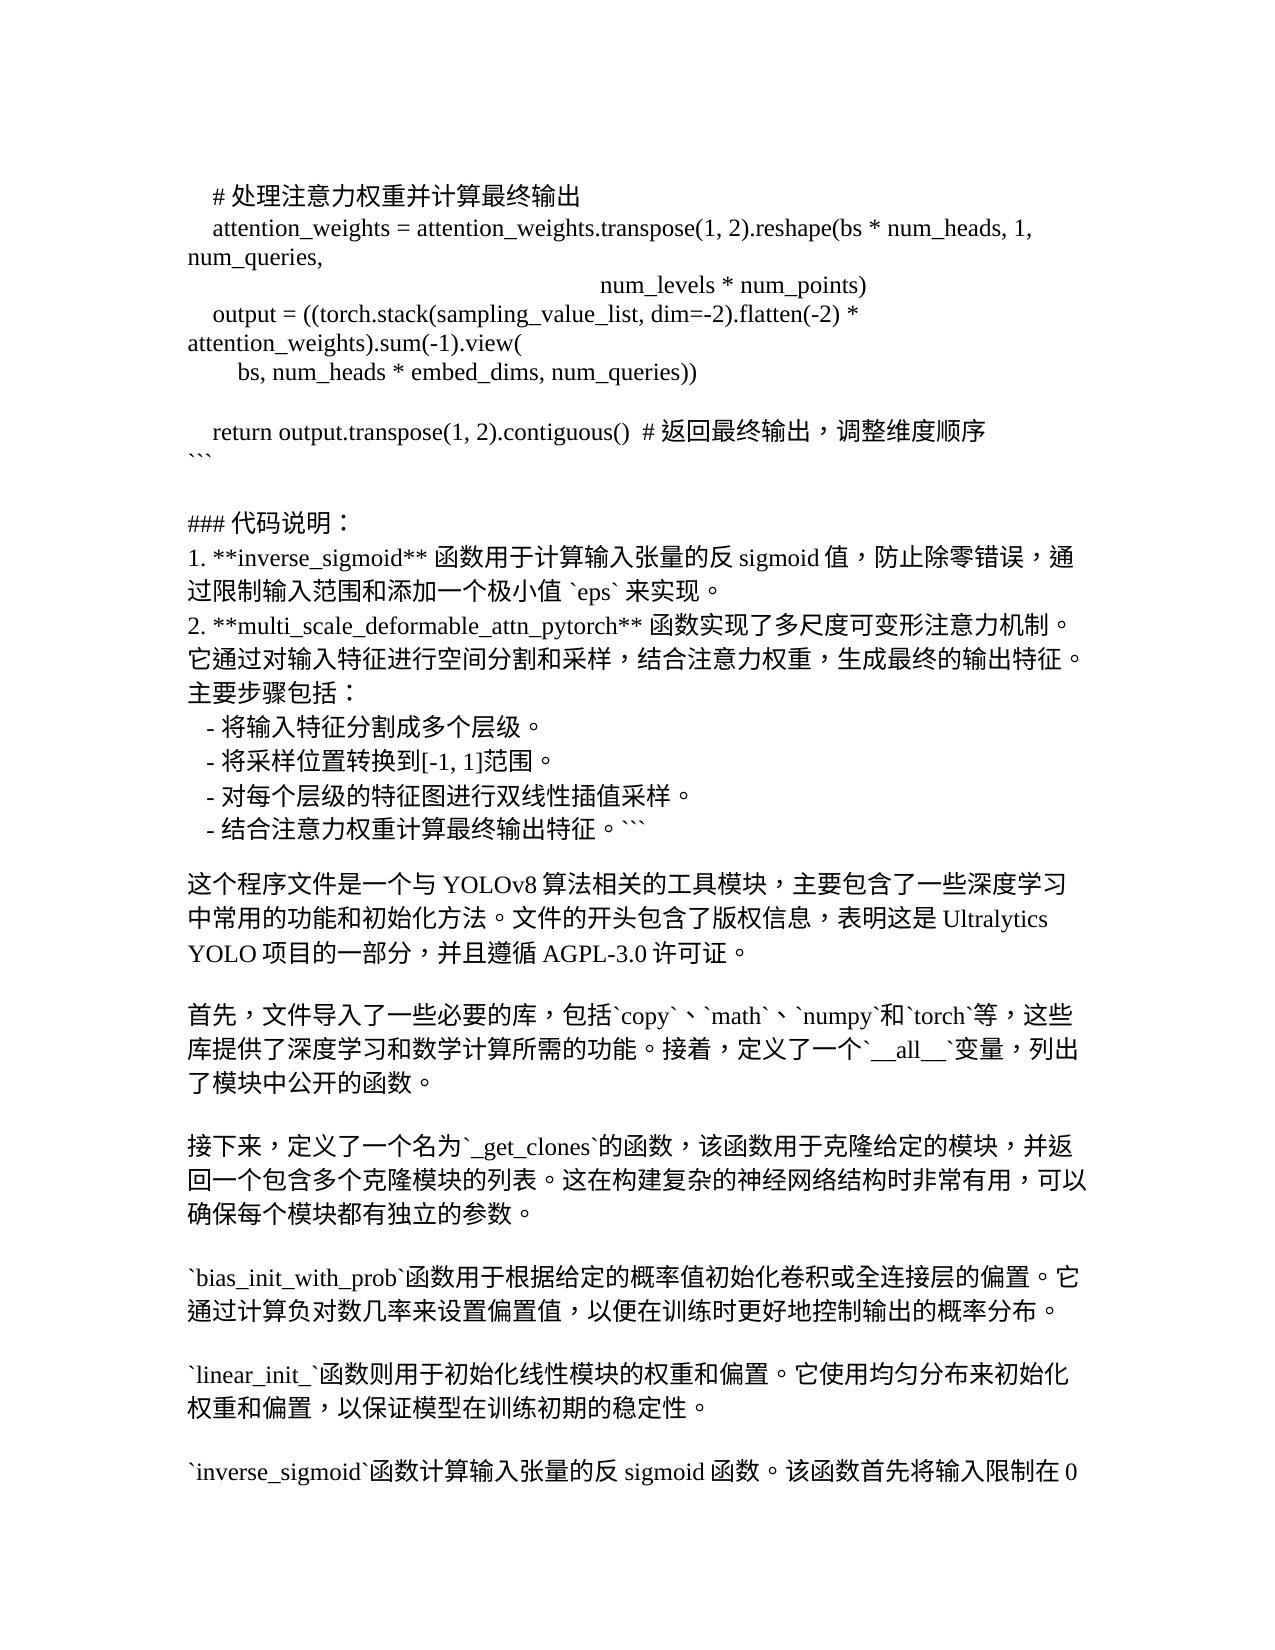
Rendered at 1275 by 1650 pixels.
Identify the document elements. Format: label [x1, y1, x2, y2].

text [187, 150, 1087, 846]
text [187, 867, 1087, 1488]
